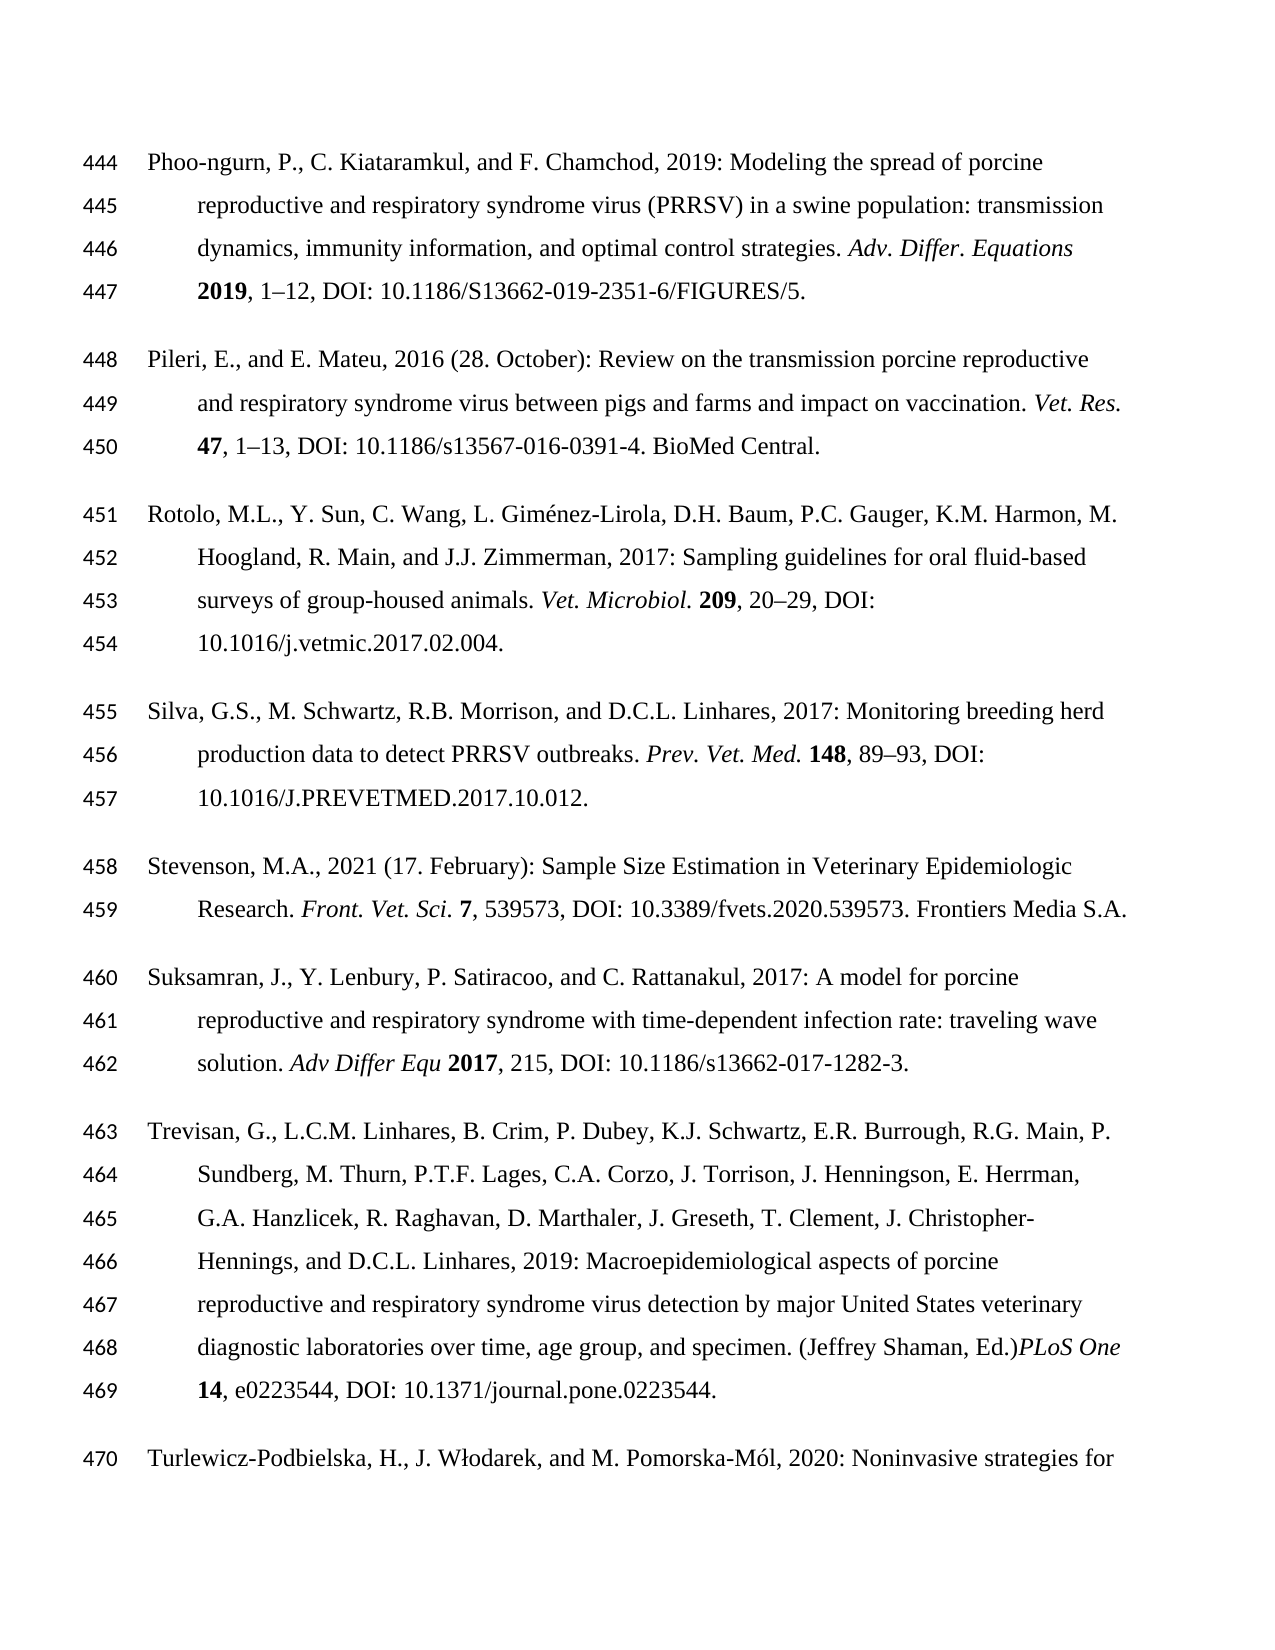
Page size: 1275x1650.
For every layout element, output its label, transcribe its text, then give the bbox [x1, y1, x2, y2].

text Stevenson, M.A., 2021 (17. February): Sample Size Estimation in Veterinary Epidemiologic Research. Front. Vet. Sci. 7, 539573, DOI: 10.3389/fvets.2020.539573. Frontiers Media S.A. [147, 851, 1128, 923]
text Suksamran, J., Y. Lenbury, P. Satiracoo, and C. Rattanakul, 2017: A model for porcine reproductive and respiratory syndrome with time-dependent infection rate: traveling wave solution. Adv Differ Equ 2017, 215, DOI: 10.1186/s13662-017-1282-3. [147, 962, 1128, 1077]
text Phoo-ngurn, P., C. Kiataramkul, and F. Chamchod, 2019: Modeling the spread of porcine reproductive and respiratory syndrome virus (PRRSV) in a swine population: transmission dynamics, immunity information, and optimal control strategies. Adv. Differ. Equations 2019, 1–12, DOI: 10.1186/S13662-019-2351-6/FIGURES/5. [147, 147, 1128, 305]
text Pileri, E., and E. Mateu, 2016 (28. October): Review on the transmission porcine reproductive and respiratory syndrome virus between pigs and farms and impact on vaccination. Vet. Res. 47, 1–13, DOI: 10.1186/s13567-016-0391-4. BioMed Central. [147, 344, 1128, 459]
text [147, 1443, 1128, 1472]
text Silva, G.S., M. Schwartz, R.B. Morrison, and D.C.L. Linhares, 2017: Monitoring breeding herd production data to detect PRRSV outbreaks. Prev. Vet. Med. 148, 89–93, DOI: 10.1016/J.PREVETMED.2017.10.012. [147, 696, 1128, 811]
text Trevisan, G., L.C.M. Linhares, B. Crim, P. Dubey, K.J. Schwartz, E.R. Burrough, R.G. Main, P. Sundberg, M. Thurn, P.T.F. Lages, C.A. Corzo, J. Torrison, J. Henningson, E. Herrman, G.A. Hanzlicek, R. Raghavan, D. Marthaler, J. Greseth, T. Clement, J. Christopher-Hennings, and D.C.L. Linhares, 2019: Macroepidemiological aspects of porcine reproductive and respiratory syndrome virus detection by major United States veterinary diagnostic laboratories over time, age group, and specimen. (Jeffrey Shaman, Ed.)PLoS One 14, e0223544, DOI: 10.1371/journal.pone.0223544. [147, 1116, 1128, 1404]
text Rotolo, M.L., Y. Sun, C. Wang, L. Giménez-Lirola, D.H. Baum, P.C. Gauger, K.M. Harmon, M. Hoogland, R. Main, and J.J. Zimmerman, 2017: Sampling guidelines for oral fluid-based surveys of group-housed animals. Vet. Microbiol. 209, 20–29, DOI: 10.1016/j.vetmic.2017.02.004. [147, 499, 1128, 657]
